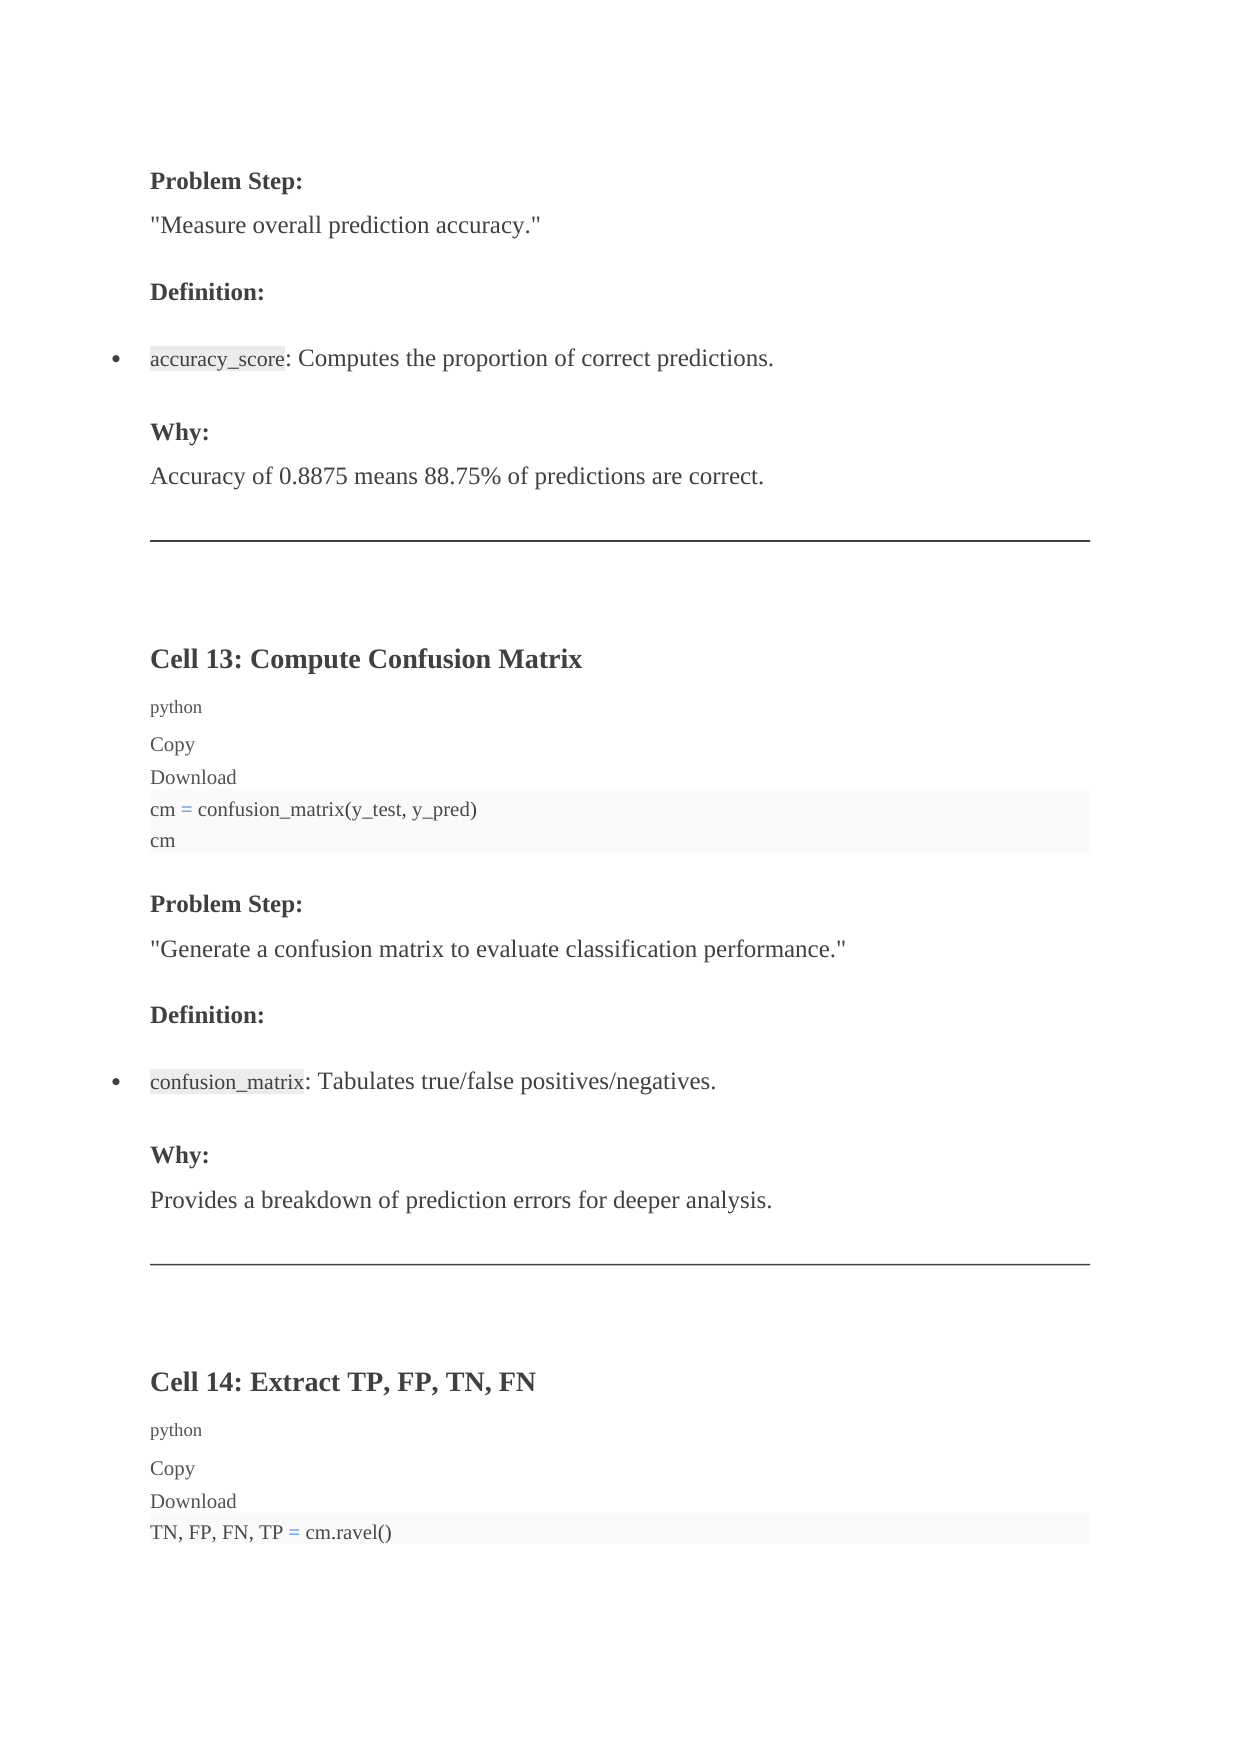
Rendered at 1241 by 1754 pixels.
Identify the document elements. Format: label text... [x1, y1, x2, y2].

text Why: Accuracy of 0.8875 means 88.75% of predictions are correct. [150, 401, 1090, 490]
text Download [150, 1480, 1090, 1513]
list confusion_matrix: Tabulates true/false positives/negatives. [112, 1051, 1090, 1095]
text python [150, 696, 1090, 717]
text Cell 13: Compute Confusion Matrix [150, 642, 1090, 674]
text TN, FP, FN, TP = cm.ravel() [150, 1513, 1090, 1544]
text cm [150, 821, 1090, 852]
list accuracy_score: Computes the proportion of correct predictions. [112, 327, 1090, 372]
text Copy [150, 1441, 1090, 1480]
text Definition: [150, 984, 1090, 1029]
text Problem Step: "Generate a confusion matrix to evaluate classification performance." [150, 873, 1090, 963]
text Definition: [150, 261, 1090, 306]
text Cell 14: Extract TP, FP, TN, FN [150, 1365, 1090, 1398]
text Why: Provides a breakdown of prediction errors for deeper analysis. [150, 1124, 1090, 1214]
text Problem Step: "Measure overall prediction accuracy." [150, 150, 1090, 239]
text Copy [150, 717, 1090, 756]
text python [150, 1419, 1090, 1441]
text Download [150, 756, 1090, 789]
text cm = confusion_matrix(y_test, y_pred) [150, 789, 1090, 821]
